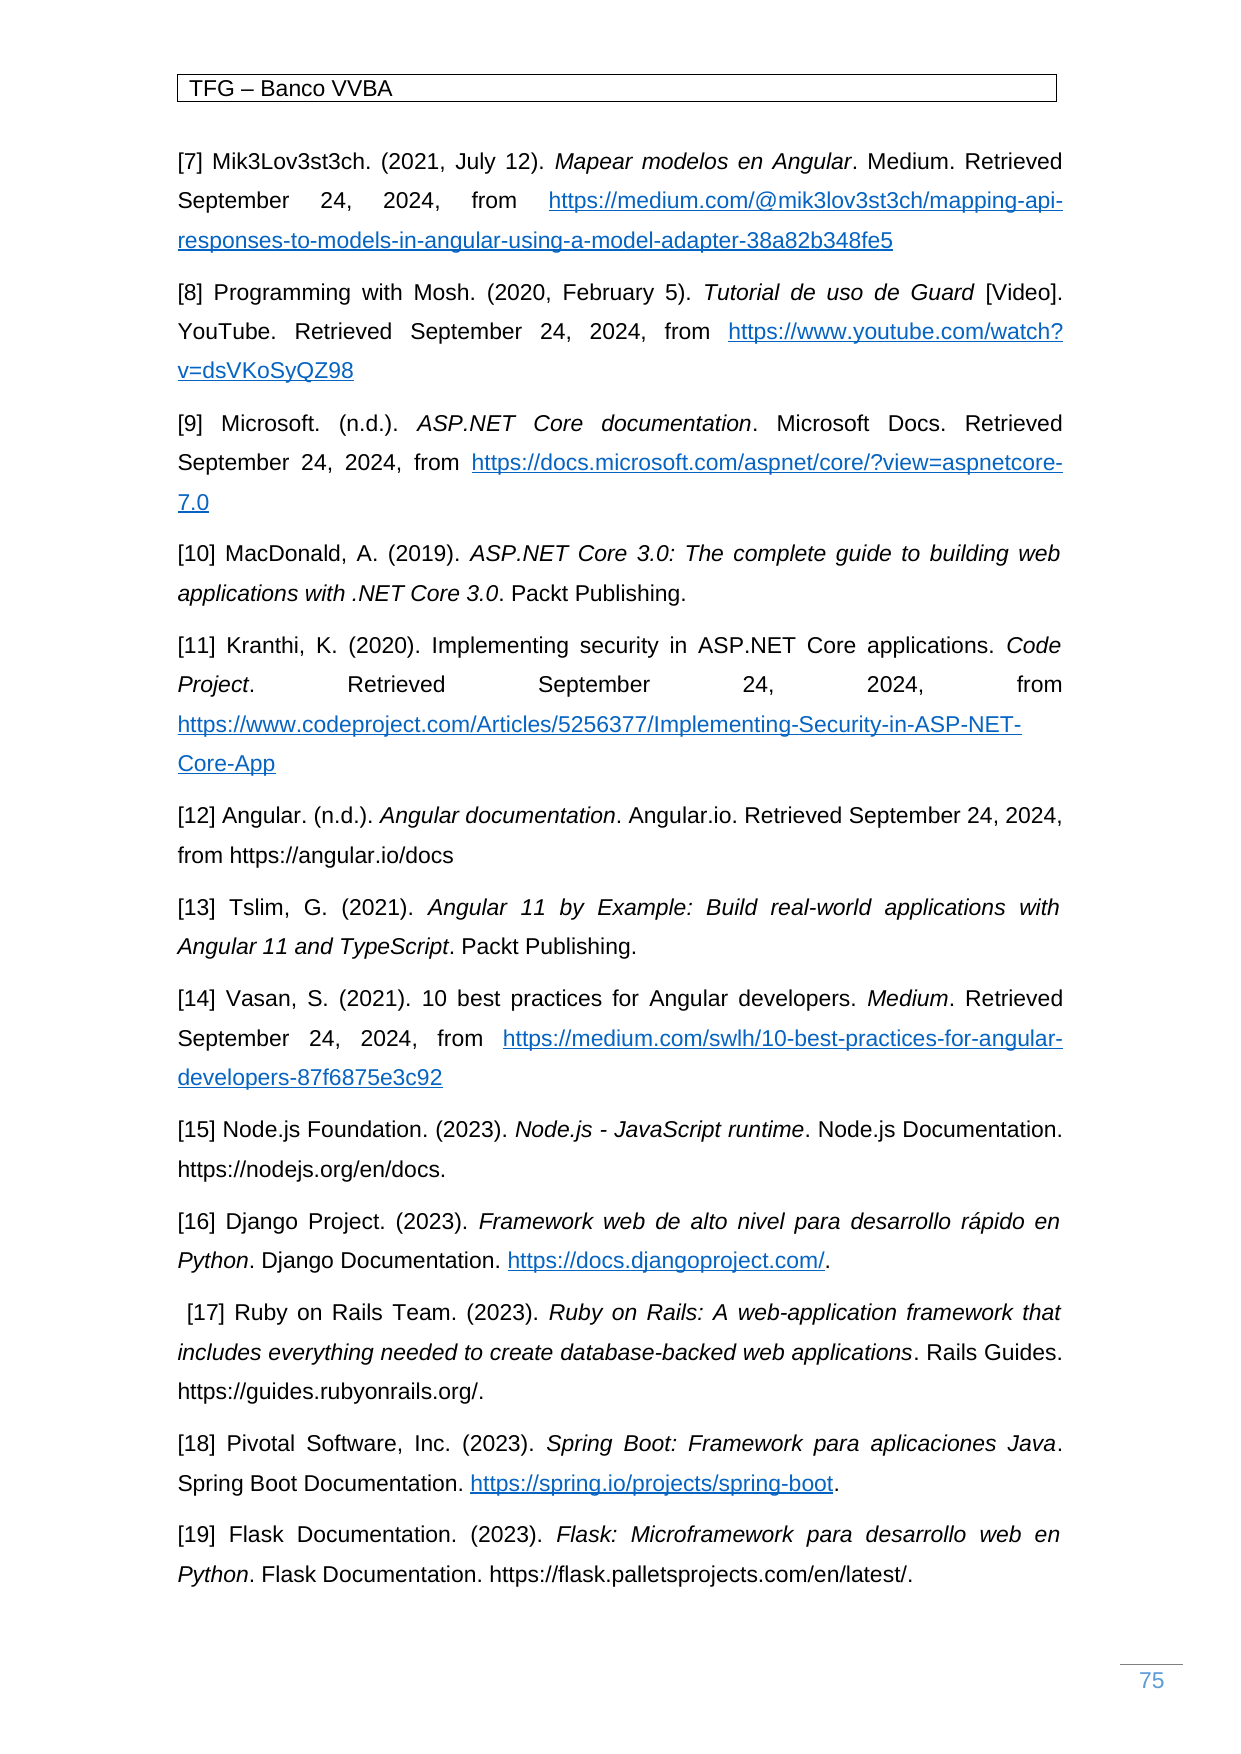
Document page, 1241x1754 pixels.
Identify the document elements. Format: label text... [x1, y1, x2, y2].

text [19] Flask Documentation. (2023). Flask: Microframework para desarrollo web en Python. Flask Documentation. https://flask.palletsprojects.com/en/latest/. [177, 1521, 1063, 1587]
text [11] Kranthi, K. (2020). Implementing security in ASP.NET Core applications. Code Project. Retrieved September 24, 2024, from https://www.codeproject.com/Articles/5256377/Implementing-Security-in-ASP-NET-Core-App [177, 632, 1063, 777]
text [9] Microsoft. (n.d.). ASP.NET Core documentation. Microsoft Docs. Retrieved September 24, 2024, from https://docs.microsoft.com/aspnet/core/?view=aspnetcore-7.0 [177, 409, 1063, 515]
text [17] Ruby on Rails Team. (2023). Ruby on Rails: A web-application framework that includes everything needed to create database-backed web applications. Rails Guides. https://guides.rubyonrails.org/. [177, 1299, 1063, 1404]
text [18] Pivotal Software, Inc. (2023). Spring Boot: Framework para aplicaciones Java. Spring Boot Documentation. https://spring.io/projects/spring-boot. [177, 1430, 1063, 1496]
text [14] Vasan, S. (2021). 10 best practices for Angular developers. Medium. Retrieved September 24, 2024, from https://medium.com/swlh/10-best-practices-for-angular-developers-87f6875e3c92 [177, 985, 1063, 1091]
text [8] Programming with Mosh. (2020, February 5). Tutorial de uso de Guard [Video]. YouTube. Retrieved September 24, 2024, from https://www.youtube.com/watch?v=dsVKoSyQZ98 [177, 278, 1063, 384]
text [10] MacDonald, A. (2019). ASP.NET Core 3.0: The complete guide to building web applications with .NET Core 3.0. Packt Publishing. [177, 540, 1063, 606]
text [7] Mik3Lov3st3ch. (2021, July 12). Mapear modelos en Angular. Medium. Retrieved September 24, 2024, from https://medium.com/@mik3lov3st3ch/mapping-api-responses-to-models-in-angular-using-a-model-adapter-38a82b348fe5 [177, 148, 1063, 253]
text [16] Django Project. (2023). Framework web de alto nivel para desarrollo rápido en Python. Django Documentation. https://docs.djangoproject.com/. [177, 1208, 1063, 1273]
text [13] Tslim, G. (2021). Angular 11 by Example: Build real-world applications with Angular 11 and TypeScript. Packt Publishing. [177, 894, 1063, 959]
text [15] Node.js Foundation. (2023). Node.js - JavaScript runtime. Node.js Documentation. https://nodejs.org/en/docs. [177, 1116, 1063, 1182]
text [12] Angular. (n.d.). Angular documentation. Angular.io. Retrieved September 24, 2024, from https://angular.io/docs [177, 802, 1063, 868]
